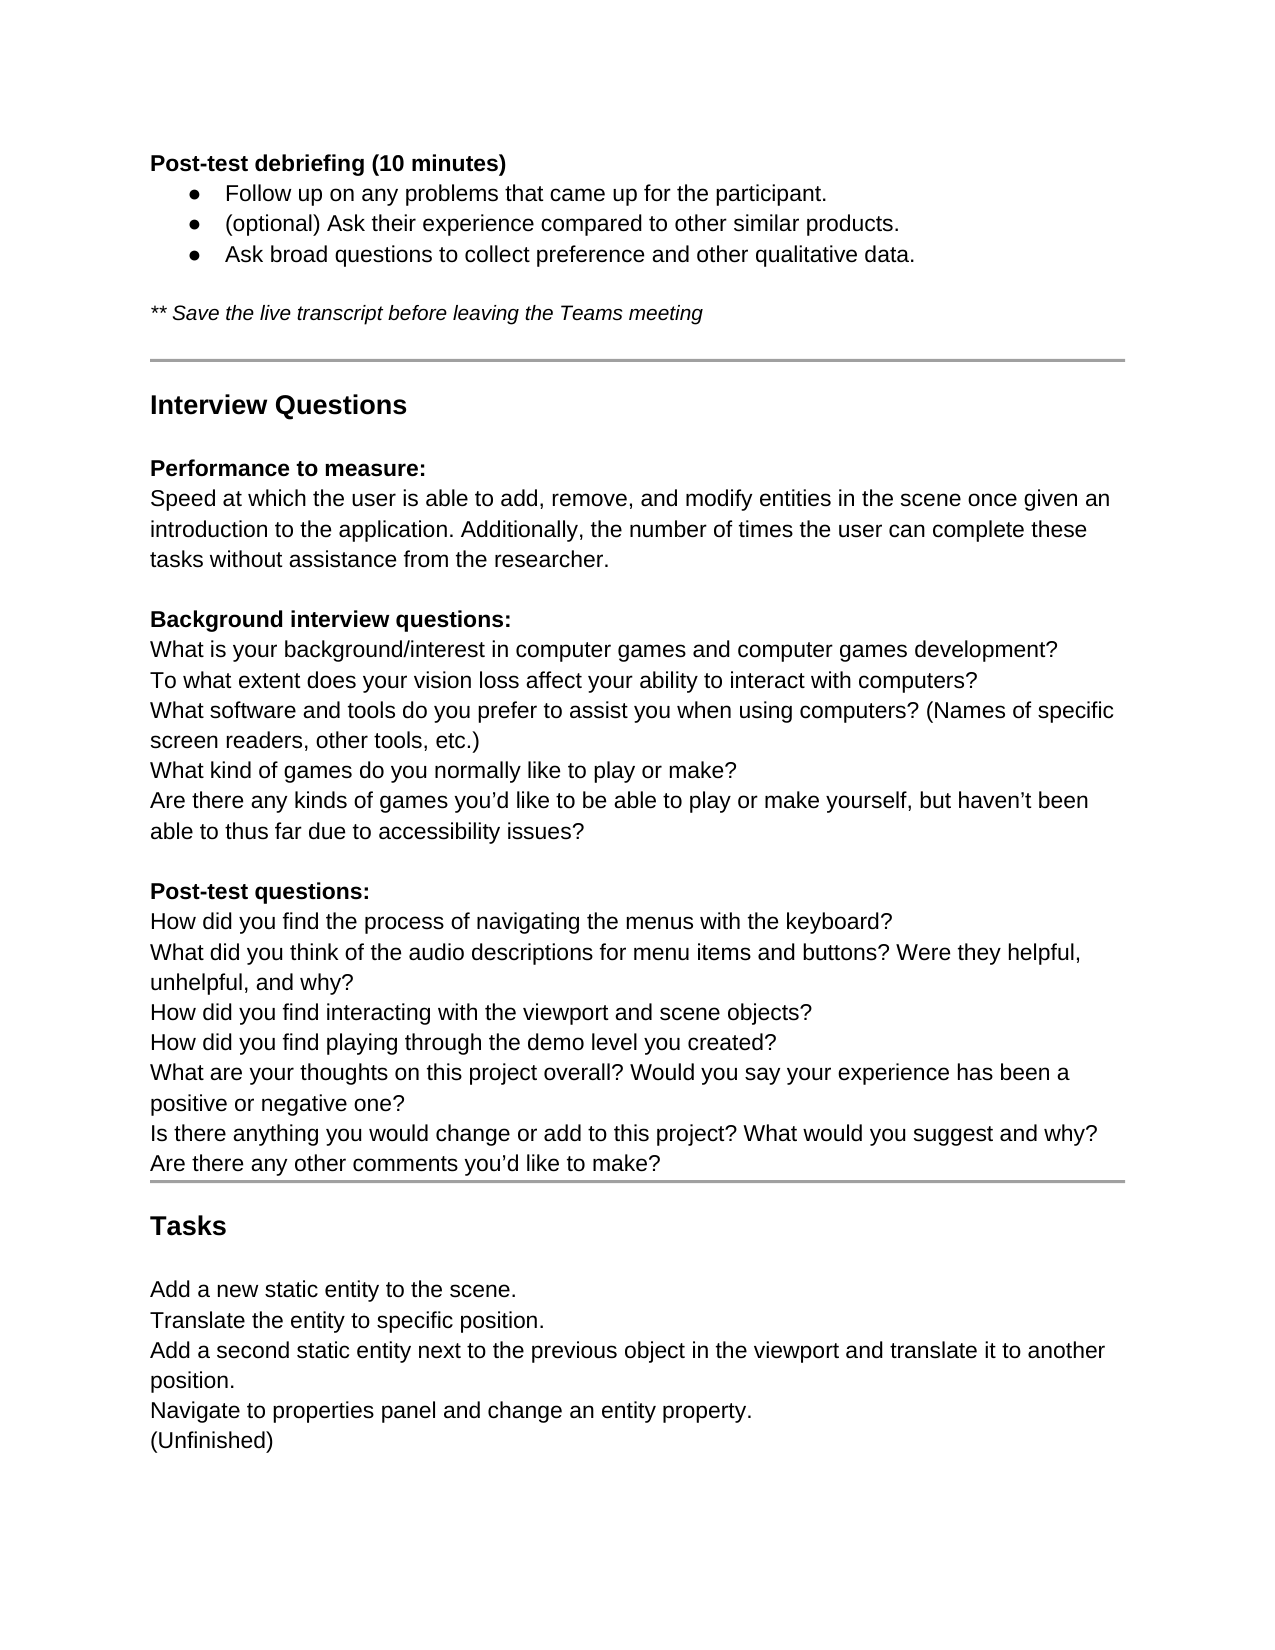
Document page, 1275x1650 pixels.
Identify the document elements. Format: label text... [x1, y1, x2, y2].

text Is there anything you would change or add to this project? What would you suggest and why? [150, 1120, 1125, 1146]
text How did you find the process of navigating the menus with the keyboard? [150, 908, 1125, 934]
text Add a new static entity to the scene. [150, 1276, 1125, 1303]
text Add a second static entity next to the previous object in the viewport and translate it to another position. [150, 1337, 1125, 1393]
list (optional) Ask their experience compared to other similar products. [187, 210, 1125, 237]
list Follow up on any problems that came up for the participant. [187, 180, 1125, 207]
text What kind of games do you normally like to play or make? [150, 757, 1125, 783]
text Post-test debriefing (10 minutes) [150, 150, 1125, 176]
text Post-test questions: [150, 878, 1125, 904]
text Tasks [150, 1210, 1125, 1242]
text What are your thoughts on this project overall? Would you say your experience has been a positive or negative one? [150, 1059, 1125, 1116]
text Background interview questions: [150, 606, 1125, 632]
text What did you think of the audio descriptions for menu items and buttons? Were they helpful, unhelpful, and why? [150, 938, 1125, 995]
list Ask broad questions to collect preference and other qualitative data. [187, 241, 1125, 267]
text Interview Questions [150, 389, 1125, 420]
text Translate the entity to specific position. [150, 1307, 1125, 1333]
text Speed at which the user is able to add, remove, and modify entities in the scene once given an introduction to the application. Additionally, the number of times the user can complete these tasks without assistance from the researcher. [150, 485, 1125, 572]
text How did you find playing through the demo level you created? [150, 1029, 1125, 1055]
text (Unfinished) [150, 1427, 1125, 1454]
text What is your background/interest in computer games and computer games development? [150, 636, 1125, 663]
text How did you find interacting with the viewport and scene objects? [150, 999, 1125, 1025]
text Are there any other comments you’d like to make? [150, 1150, 1125, 1176]
text Performance to measure: [150, 455, 1125, 481]
text ** Save the live transcript before leaving the Teams meeting [150, 301, 1125, 325]
text To what extent does your vision loss affect your ability to interact with computers? [150, 667, 1125, 693]
text Navigate to properties panel and change an entity property. [150, 1397, 1125, 1424]
text Are there any kinds of games you’d like to be able to play or make yourself, but haven’t been able to thus far due to accessibility issues? [150, 787, 1125, 844]
text What software and tools do you prefer to assist you when using computers? (Names of specific screen readers, other tools, etc.) [150, 697, 1125, 753]
